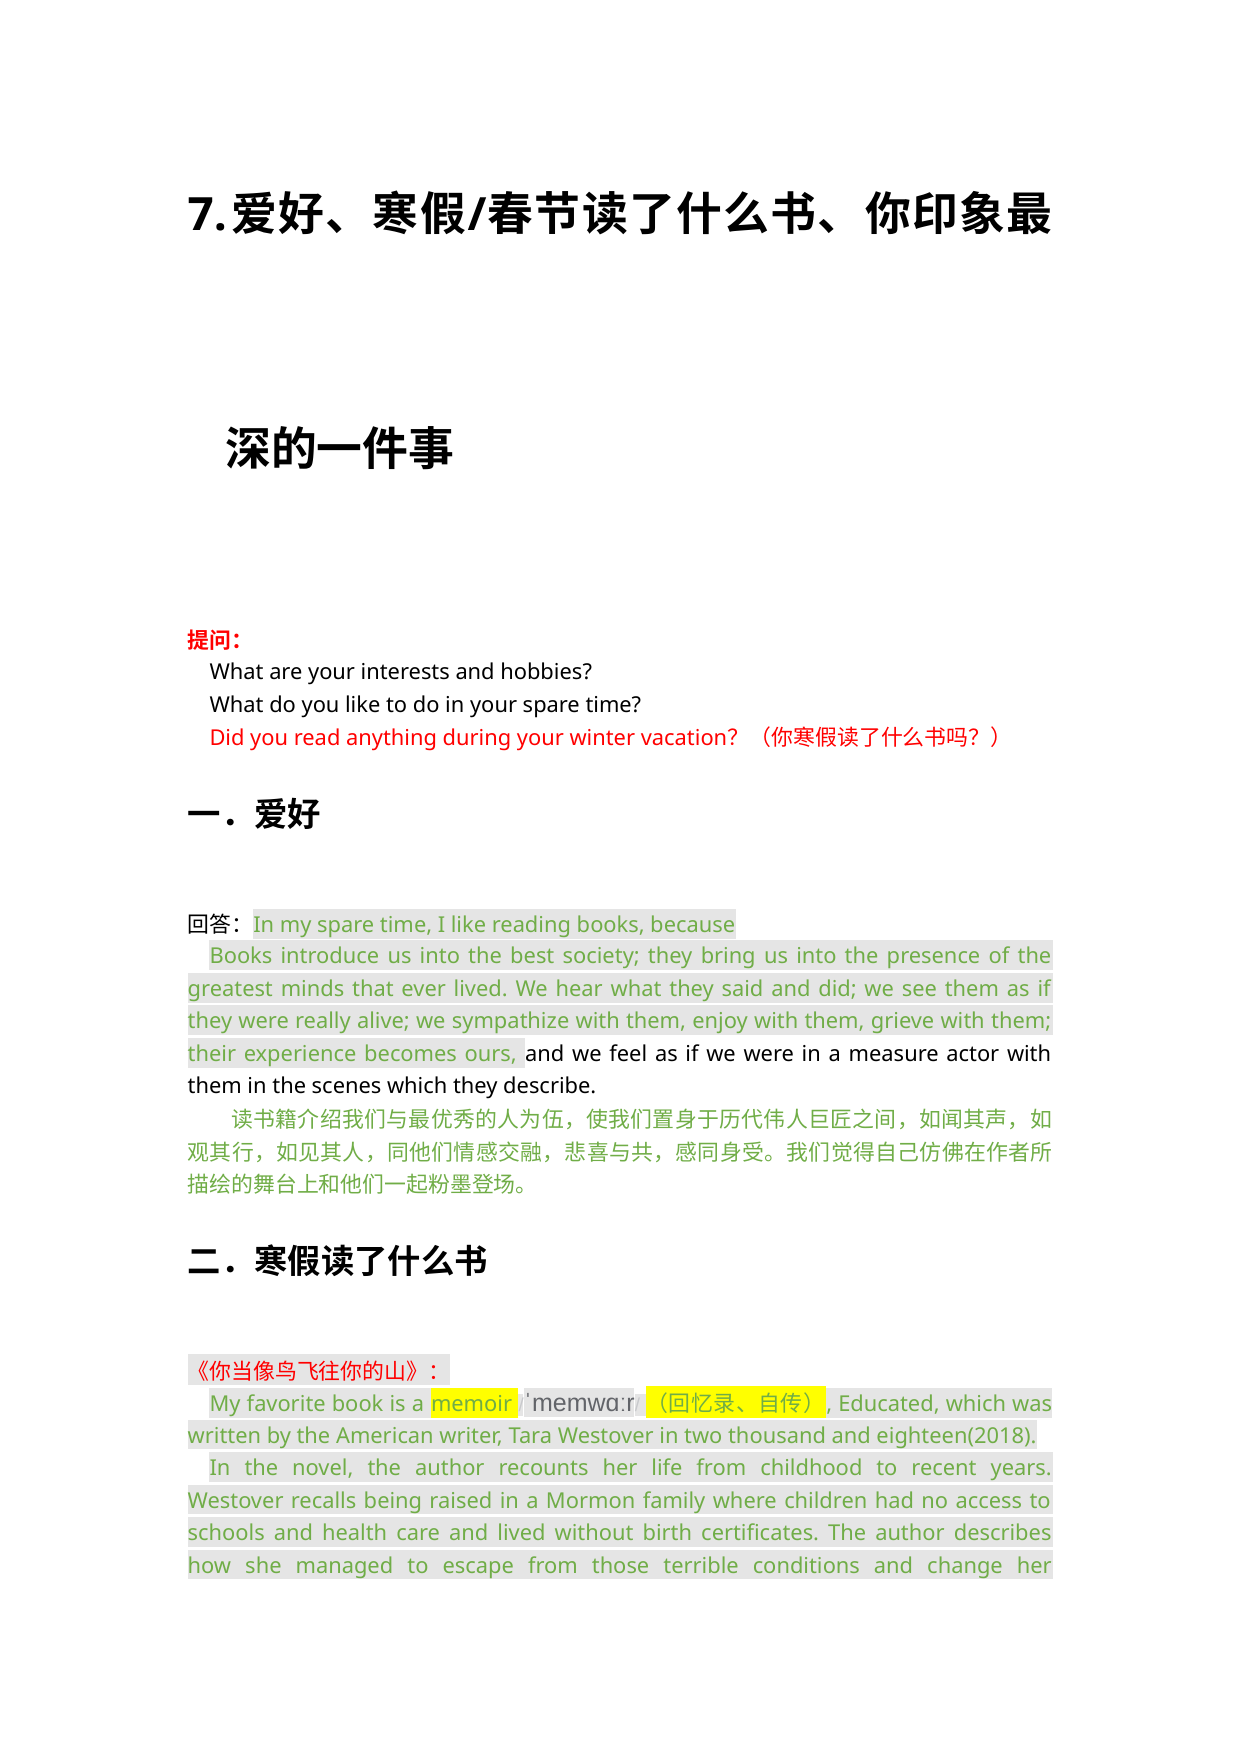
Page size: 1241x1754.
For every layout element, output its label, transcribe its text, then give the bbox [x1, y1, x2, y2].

text 提问： [187, 622, 1053, 655]
text What are your interests and hobbies? [187, 655, 1053, 687]
text 读书籍介绍我们与最优秀的人为伍，使我们置身于历代伟人巨匠之间，如闻其声，如观其行，如见其人，同他们情感交融，悲喜与共，感同身受。我们觉得自己仿佛在作者所描绘的舞台上和他们一起粉墨登场。 [187, 1102, 1053, 1199]
text What do you like to do in your spare time? [187, 687, 1053, 720]
subtitle 爱好、寒假/春节读了什么书、你印象最深的一件事 [187, 162, 1053, 494]
text Books introduce us into the best society; they bring us into the presence of the greatest minds that ever lived. We hear what they said and did; we see them as if they were really alive; we sympathize with them, enjoy with them, grieve with them; their experience becomes ours, and we feel as if we were in a measure actor with them in the scenes which they describe. [187, 939, 1053, 1017]
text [187, 1493, 1053, 1581]
subtitle 一．爱好 [187, 779, 1053, 844]
text 《你当像鸟飞往你的山》： [187, 1353, 1053, 1386]
text Books introduce us into the best society; they bring us into the presence of the greatest minds that ever lived. We hear what they said and did; we see them as if they were really alive; we sympathize with them, enjoy with them, grieve with them; their experience becomes ours, and we feel as if we were in a measure actor with them in the scenes which they describe. [187, 1018, 1053, 1102]
text Did you read anything during your winter vacation？（你寒假读了什么书吗？） [187, 720, 1053, 752]
text My favorite book is a memoir /ˈmemwɑːr/ （回忆录、自传）, Educated, which was written by the American writer, Tara Westover in two thousand and eighteen(2018). [187, 1386, 1053, 1451]
subtitle 二．寒假读了什么书 [187, 1226, 1053, 1291]
text 回答：In my spare time, I like reading books, because [187, 907, 1053, 939]
